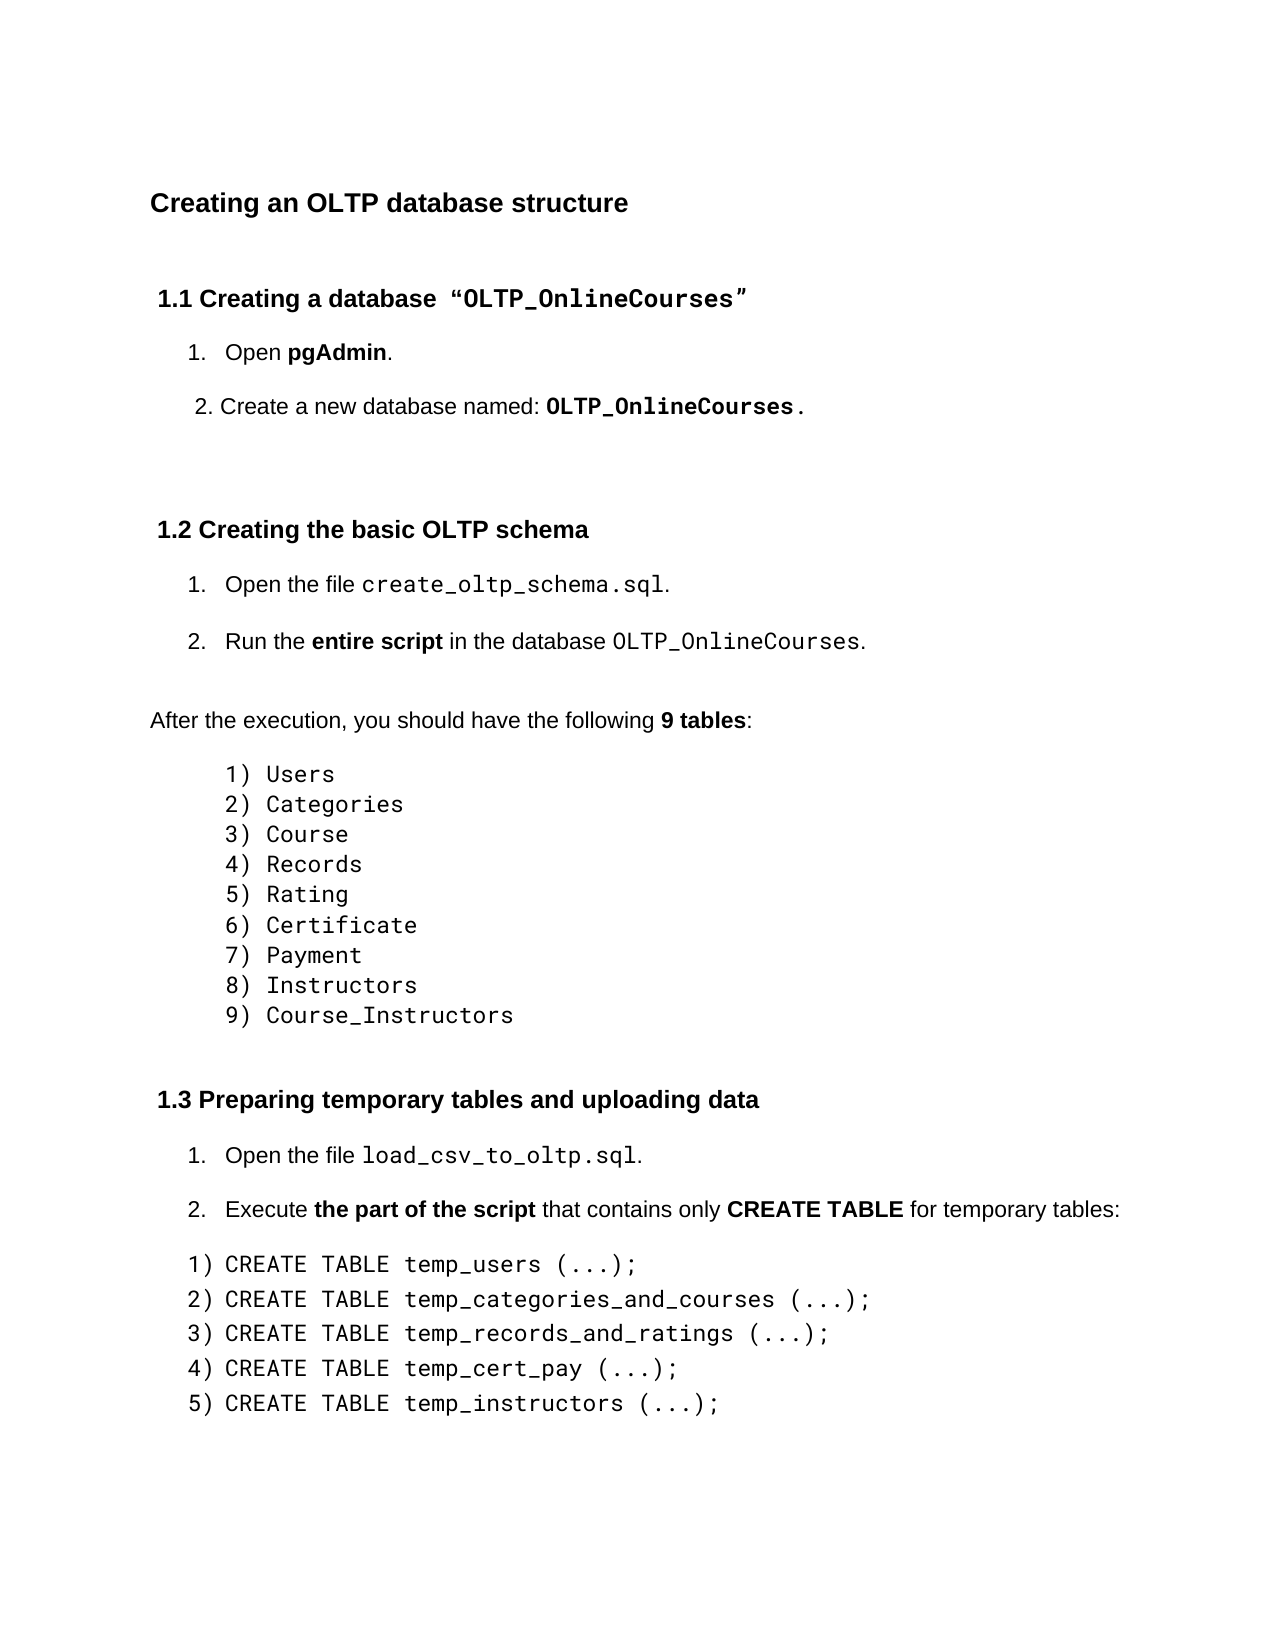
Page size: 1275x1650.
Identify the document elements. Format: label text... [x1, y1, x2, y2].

subtitle 1.3 Preparing temporary tables and uploading data [150, 1085, 1125, 1114]
subtitle Creating an OLTP database structure [150, 187, 1125, 219]
list Execute the part of the script that contains only CREATE TABLE for temporary tables: [187, 1196, 1125, 1248]
text 2. Create a new database named: OLTP_OnlineCourses. [150, 390, 1125, 421]
list CREATE TABLE temp_cert_pay (...); [187, 1352, 1125, 1383]
text 1) Users 2) Categories 3) Course 4) Records 5) Rating 6) Certificate 7) Payment 8) Instructors 9) Course_Instructors [225, 758, 1125, 1056]
list CREATE TABLE temp_records_and_ratings (...); [187, 1318, 1125, 1348]
subtitle 1.2 Creating the basic OLTP schema [150, 515, 1125, 543]
list Open the file create_oltp_schema.sql. [187, 568, 1125, 625]
list Open pgAdmin. [187, 339, 1125, 365]
list Open the file load_csv_to_oltp.sql. [187, 1139, 1125, 1196]
subtitle 1.1 Creating a database “OLTP_OnlineCourses” [150, 281, 1125, 314]
list CREATE TABLE temp_instructors (...); [187, 1387, 1125, 1417]
list Run the entire script in the database OLTP_OnlineCourses. [187, 625, 1125, 682]
list CREATE TABLE temp_categories_and_courses (...); [187, 1283, 1125, 1313]
text After the execution, you should have the following 9 tables: [150, 707, 1125, 733]
list CREATE TABLE temp_users (...); [187, 1248, 1125, 1278]
